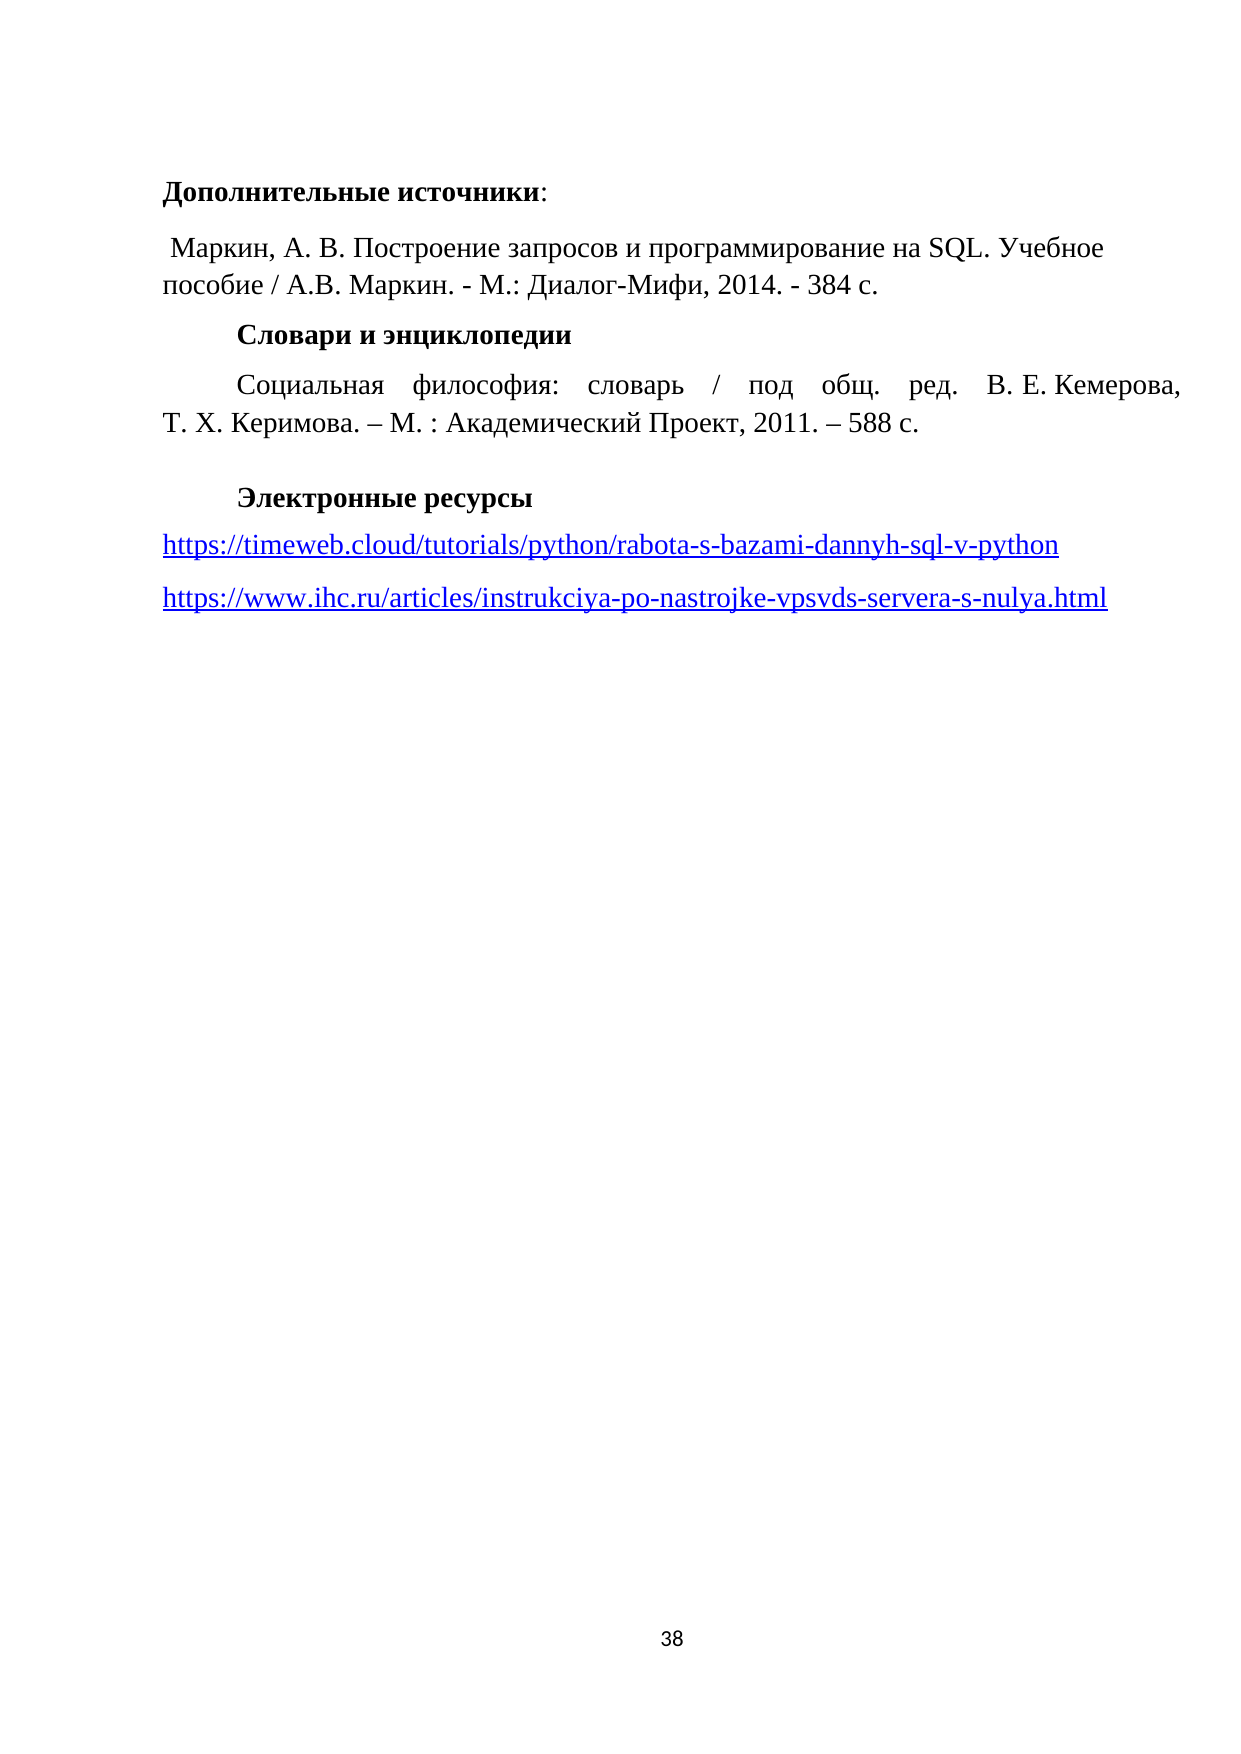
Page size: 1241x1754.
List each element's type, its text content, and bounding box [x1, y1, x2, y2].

text https://www.ihc.ru/articles/instrukciya-po-nastrojke-vpsvds-servera-s-nulya.html [162, 580, 1181, 613]
text Дополнительные источники: [162, 171, 1181, 208]
text Словари и энциклопедии [162, 315, 1181, 352]
text https://timeweb.cloud/tutorials/python/rabota-s-bazami-dannyh-sql-v-python [162, 527, 1181, 561]
text Маркин, А. В. Построение запросов и программирование на SQL. Учебное пособие / А.В. Маркин. - М.: Диалог-Мифи, 2014. - 384 c. [162, 227, 1181, 302]
text Социальная философия: словарь / под общ. ред. В. Е. Кемерова, Т. Х. Керимова. – М. : Академический Проект, 2011. – 588 с. [162, 365, 1181, 440]
text Электронные ресурсы [162, 477, 1181, 515]
